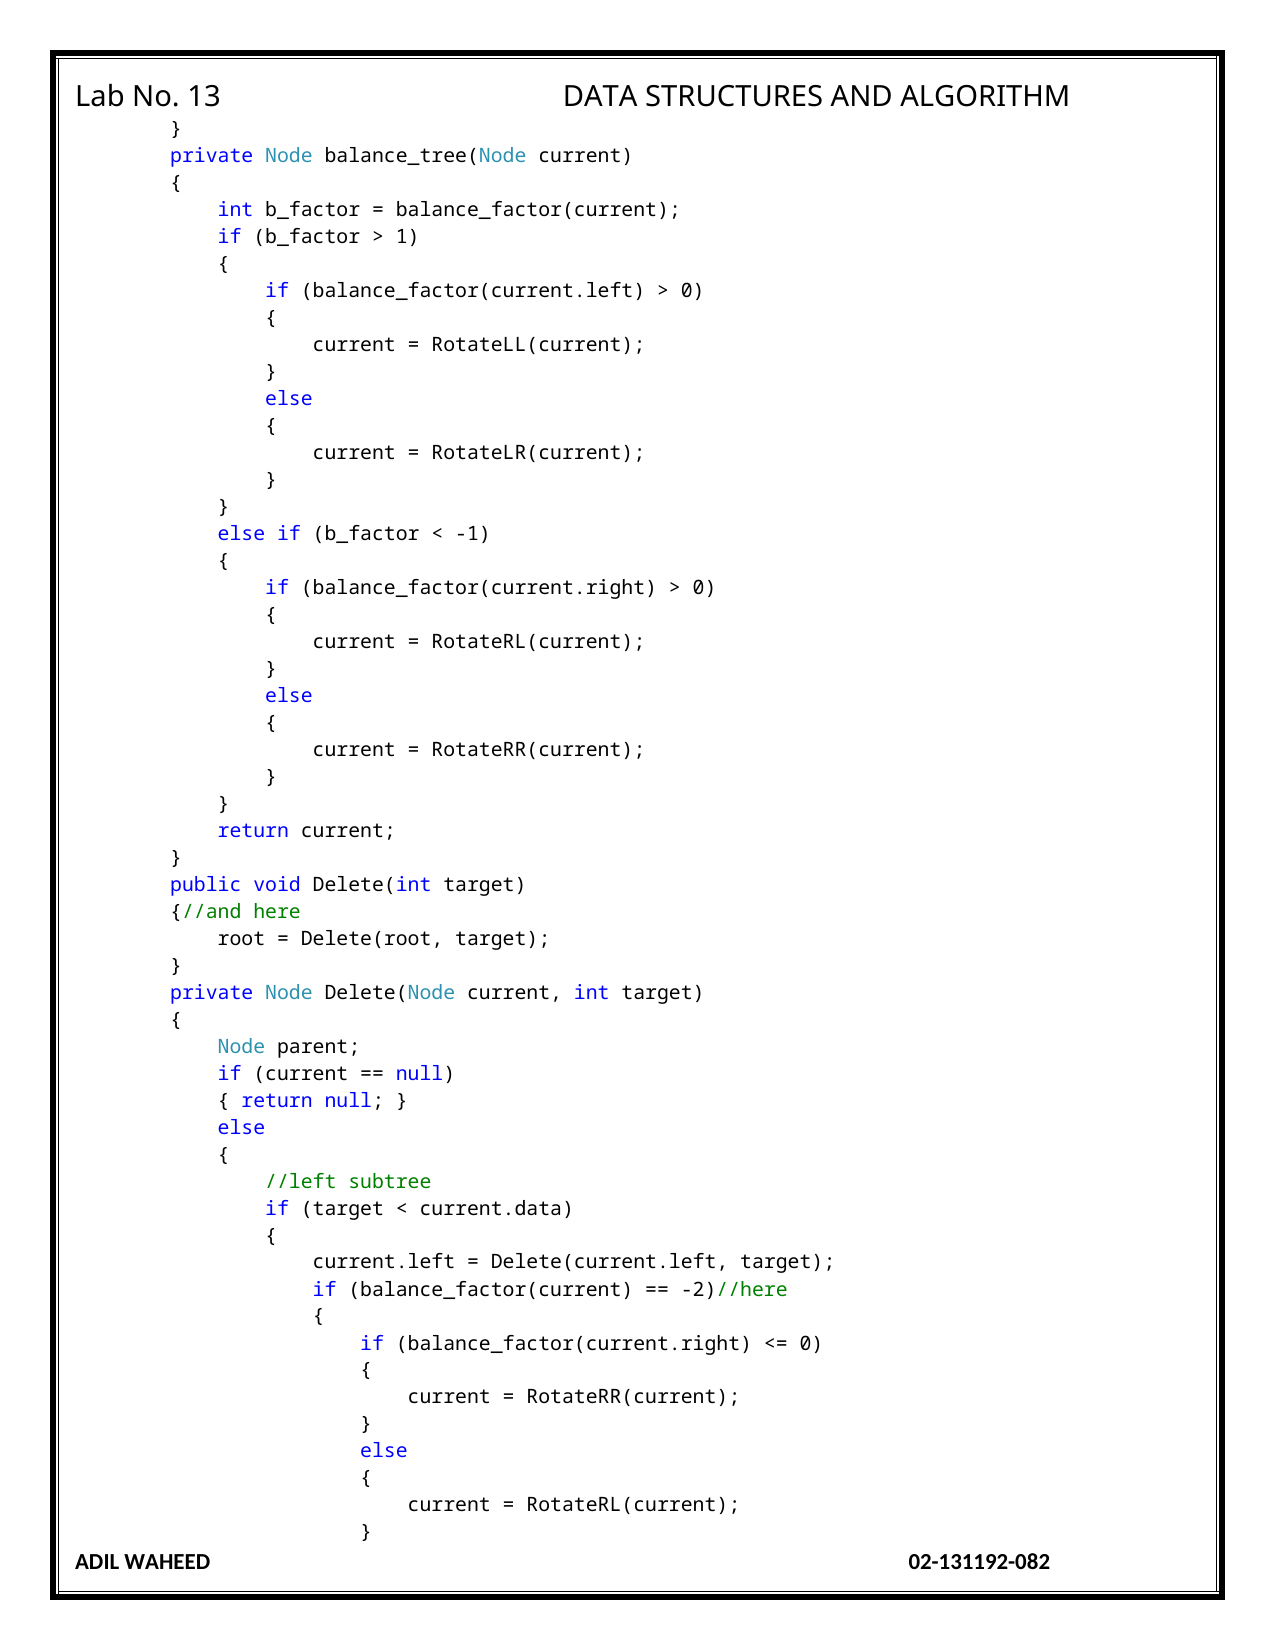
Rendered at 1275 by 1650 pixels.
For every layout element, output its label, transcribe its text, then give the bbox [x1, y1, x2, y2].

text if (current == null) [75, 1059, 1200, 1086]
text if (balance_factor(current.right) <= 0) [75, 1329, 1200, 1356]
text if (balance_factor(current) == -2)//here [75, 1275, 1200, 1302]
text else [75, 384, 1200, 411]
text } [75, 654, 1200, 681]
text } [75, 789, 1200, 816]
text } [75, 1410, 1200, 1437]
text } [75, 762, 1200, 789]
text { [75, 169, 1200, 196]
text { [75, 249, 1200, 277]
text root = Delete(root, target); [75, 924, 1200, 951]
text private Node balance_tree(Node current) [75, 142, 1200, 169]
text { return null; } [75, 1086, 1200, 1113]
text if (balance_factor(current.right) > 0) [75, 573, 1200, 600]
text {//and here [75, 897, 1200, 924]
text { [75, 600, 1200, 627]
text else [75, 1437, 1200, 1464]
text { [75, 546, 1200, 573]
text Node parent; [75, 1032, 1200, 1059]
text current.left = Delete(current.left, target); [75, 1248, 1200, 1275]
text { [75, 1221, 1200, 1248]
text } [75, 843, 1200, 870]
text return current; [75, 816, 1200, 843]
text if (target < current.data) [75, 1194, 1200, 1221]
text current = RotateLR(current); [75, 438, 1200, 465]
text //left subtree [75, 1167, 1200, 1194]
text current = RotateLL(current); [75, 331, 1200, 357]
text { [75, 303, 1200, 331]
text } [75, 465, 1200, 492]
text } [75, 492, 1200, 519]
text { [75, 1464, 1200, 1491]
text } [75, 115, 1200, 142]
text { [75, 1356, 1200, 1383]
text { [75, 1140, 1200, 1167]
text if (balance_factor(current.left) > 0) [75, 277, 1200, 303]
text else if (b_factor < -1) [75, 519, 1200, 546]
text current = RotateRR(current); [75, 735, 1200, 762]
text } [75, 951, 1200, 978]
text { [75, 1005, 1200, 1032]
text { [75, 1302, 1200, 1329]
text private Node Delete(Node current, int target) [75, 978, 1200, 1005]
text { [75, 708, 1200, 735]
text else [75, 681, 1200, 708]
text } [75, 357, 1200, 384]
text if (b_factor > 1) [75, 223, 1200, 249]
text { [75, 411, 1200, 438]
text public void Delete(int target) [75, 870, 1200, 897]
text current = RotateRL(current); [75, 627, 1200, 654]
text } [75, 1518, 1200, 1544]
text int b_factor = balance_factor(current); [75, 196, 1200, 223]
text current = RotateRL(current); [75, 1491, 1200, 1518]
text current = RotateRR(current); [75, 1383, 1200, 1410]
text else [75, 1113, 1200, 1140]
